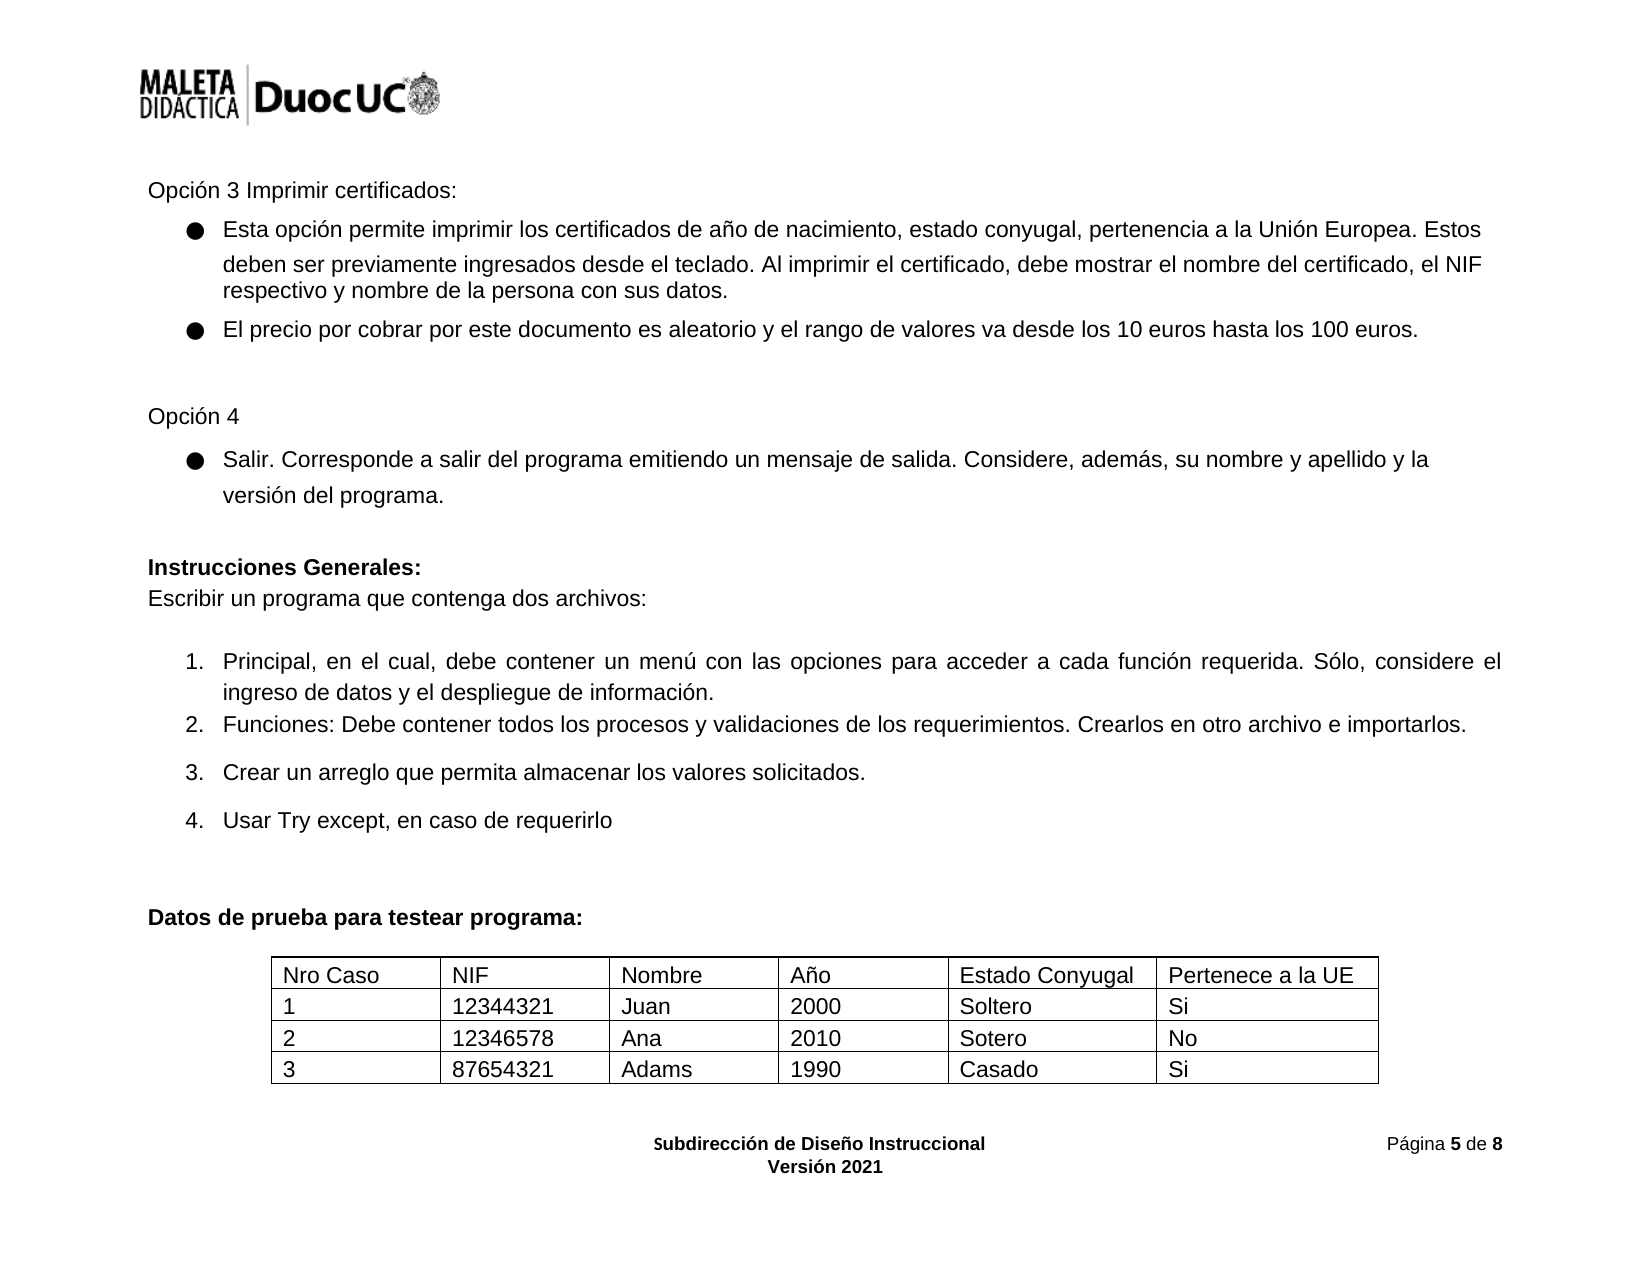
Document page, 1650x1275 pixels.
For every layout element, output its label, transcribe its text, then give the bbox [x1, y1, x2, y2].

text Opción 3 Imprimir certificados: [148, 177, 1502, 203]
list Principal, en el cual, debe contener un menú con las opciones para acceder a cada función requerida. Sólo, considere el ingreso de datos y el despliegue de información. [185, 648, 1502, 706]
list Esta opción permite imprimir los certificados de año de nacimiento, estado conyugal, pertenencia a la Unión Europea. Estos deben ser previamente ingresados desde el teclado. Al imprimir el certificado, debe mostrar el nombre del certificado, el NIF respectivo y nombre de la persona con sus datos. [185, 203, 1502, 303]
table_cell Soltero [949, 989, 1156, 1019]
table_cell 2 [272, 1021, 440, 1051]
table_header Pertenece a la UE [1157, 958, 1378, 988]
text Datos de prueba para testear programa: [148, 904, 1502, 930]
list El precio por cobrar por este documento es aleatorio y el rango de valores va desde los 10 euros hasta los 100 euros. [185, 303, 1502, 350]
table_cell Juan [610, 989, 778, 1019]
table_cell Sotero [949, 1021, 1156, 1051]
table_header Nombre [610, 958, 778, 988]
table_cell 3 [272, 1052, 440, 1083]
table_cell No [1157, 1021, 1378, 1051]
list Funciones: Debe contener todos los procesos y validaciones de los requerimientos. Crearlos en otro archivo e importarlos. [185, 711, 1502, 737]
table_cell 2000 [779, 989, 948, 1019]
table_cell Ana [610, 1021, 778, 1051]
table_cell Si [1157, 989, 1378, 1019]
table_cell 1 [272, 989, 440, 1019]
table_header Estado Conyugal [949, 958, 1156, 988]
table_cell 12346578 [441, 1021, 609, 1051]
text Instrucciones Generales: [148, 554, 1502, 580]
table_cell 2010 [779, 1021, 948, 1051]
picture [107, 41, 473, 147]
text Opción 4 [148, 403, 1502, 429]
table_header Nro Caso [272, 958, 440, 988]
list Usar Try except, en caso de requerirlo [185, 807, 1502, 833]
table_cell Si [1157, 1052, 1378, 1083]
table_header NIF [441, 958, 609, 988]
table_cell 12344321 [441, 989, 609, 1019]
text Escribir un programa que contenga dos archivos: [148, 584, 1502, 611]
table_cell Adams [610, 1052, 778, 1083]
list Crear un arreglo que permita almacenar los valores solicitados. [185, 759, 1502, 785]
table_cell 87654321 [441, 1052, 609, 1083]
list Salir. Corresponde a salir del programa emitiendo un mensaje de salida. Considere, además, su nombre y apellido y la versión del programa. [185, 433, 1502, 509]
table_cell 1990 [779, 1052, 948, 1083]
table_cell Casado [949, 1052, 1156, 1083]
table_header Año [779, 958, 948, 988]
